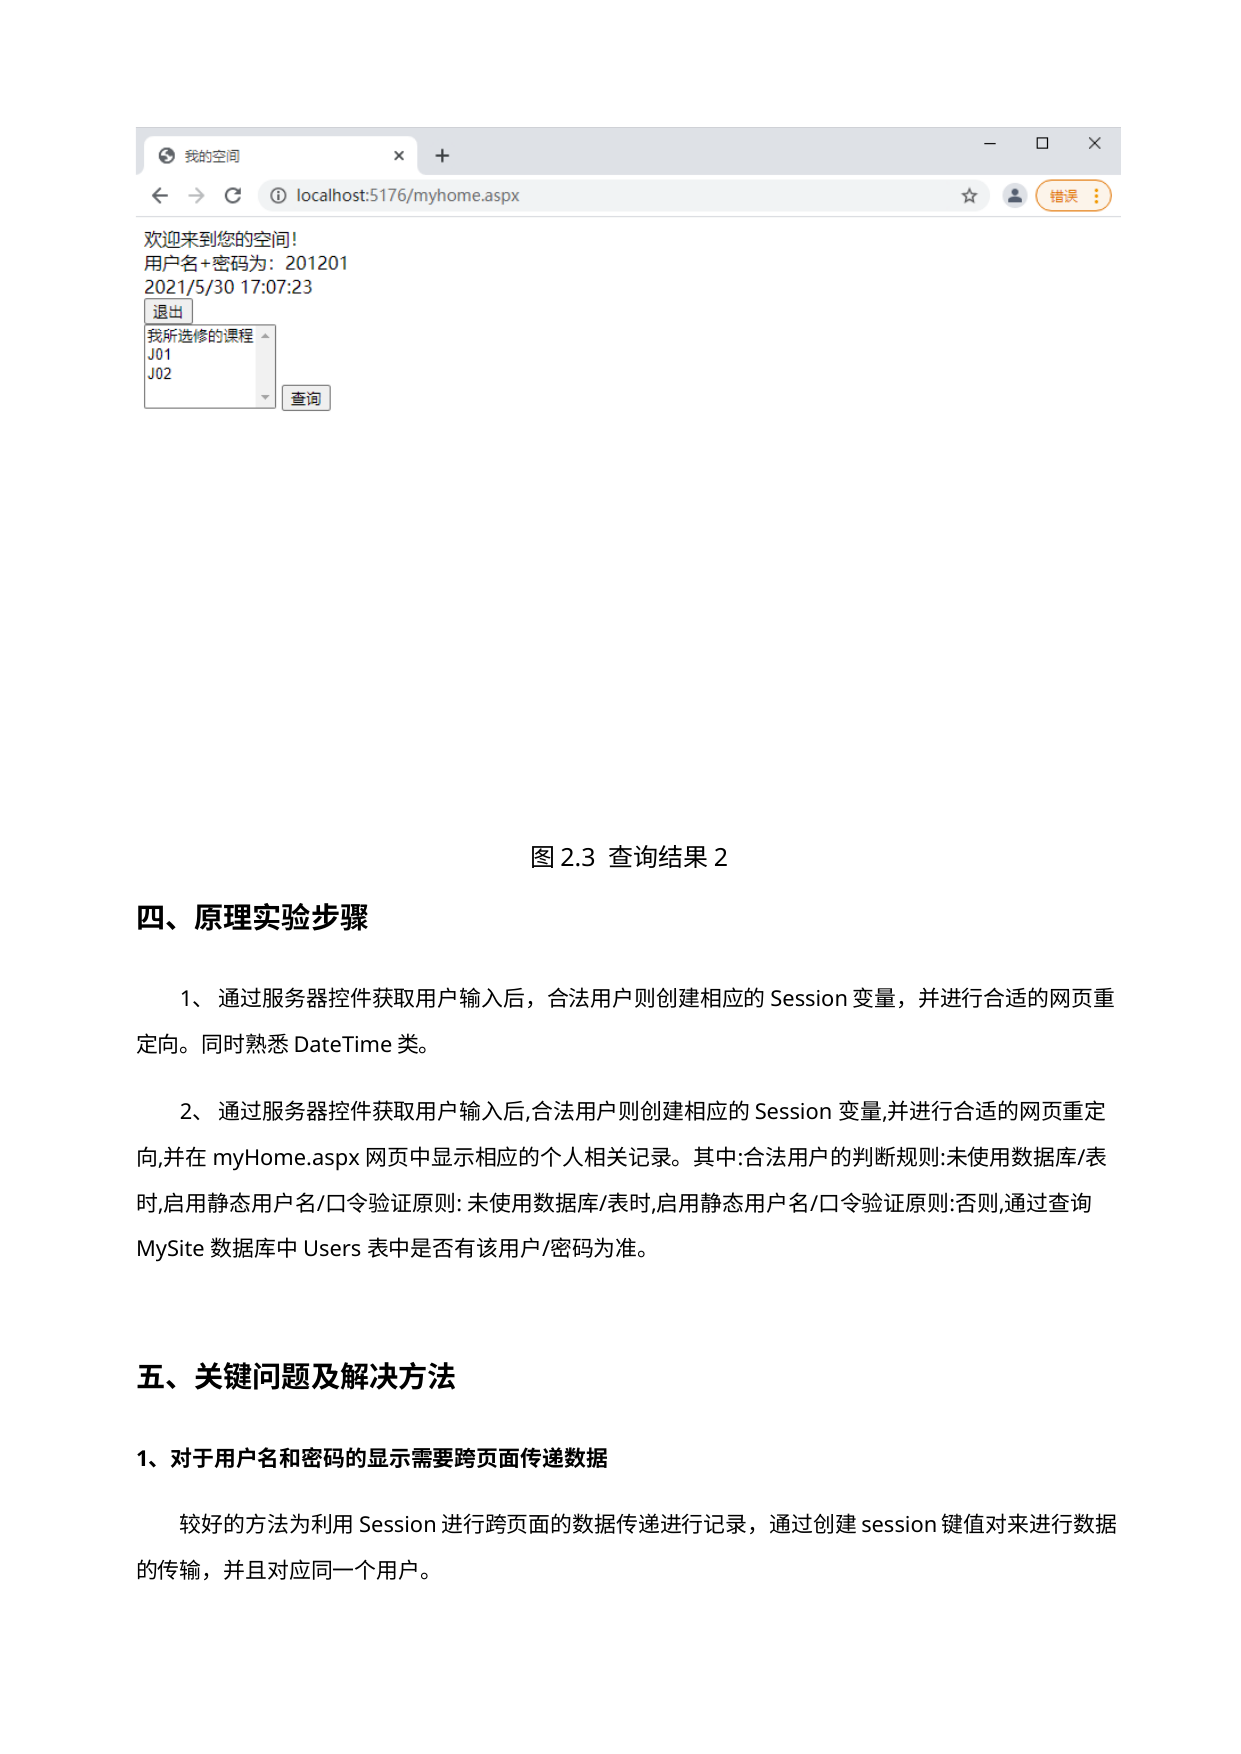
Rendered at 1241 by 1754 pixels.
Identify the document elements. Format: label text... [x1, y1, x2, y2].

text 图2.3 查询结果2 [136, 837, 1122, 873]
text 较好的方法为利用Session进行跨页面的数据传递进行记录，通过创建session键值对来进行数据的传输，并且对应同一个用户。 [136, 1496, 1122, 1588]
subtitle 四、原理实验步骤 [136, 894, 1122, 937]
subtitle 五、关键问题及解决方法 [136, 1353, 1122, 1396]
picture [135, 127, 1121, 817]
text 2、 通过服务器控件获取用户输入后,合法用户则创建相应的 Session 变量,并进行合适的网页重定向,并在 myHome.aspx 网页中显示相应的个人相关记录。其中:合法用户的判断规则:未使用数据库/表时,启用静态用户名/口令验证原则: 未使用数据库/表时,启用静态用户名/口令验证原则:否则,通过查询 MySite 数据库中 Users 表中是否有该用户/密码为准。 [136, 1083, 1122, 1266]
text 1、对于用户名和密码的显示需要跨页面传递数据 [136, 1429, 1122, 1475]
text 1、 通过服务器控件获取用户输入后，合法用户则创建相应的Session变量，并进行合适的网页重定向。同时熟悉DateTime类。 [136, 970, 1122, 1062]
